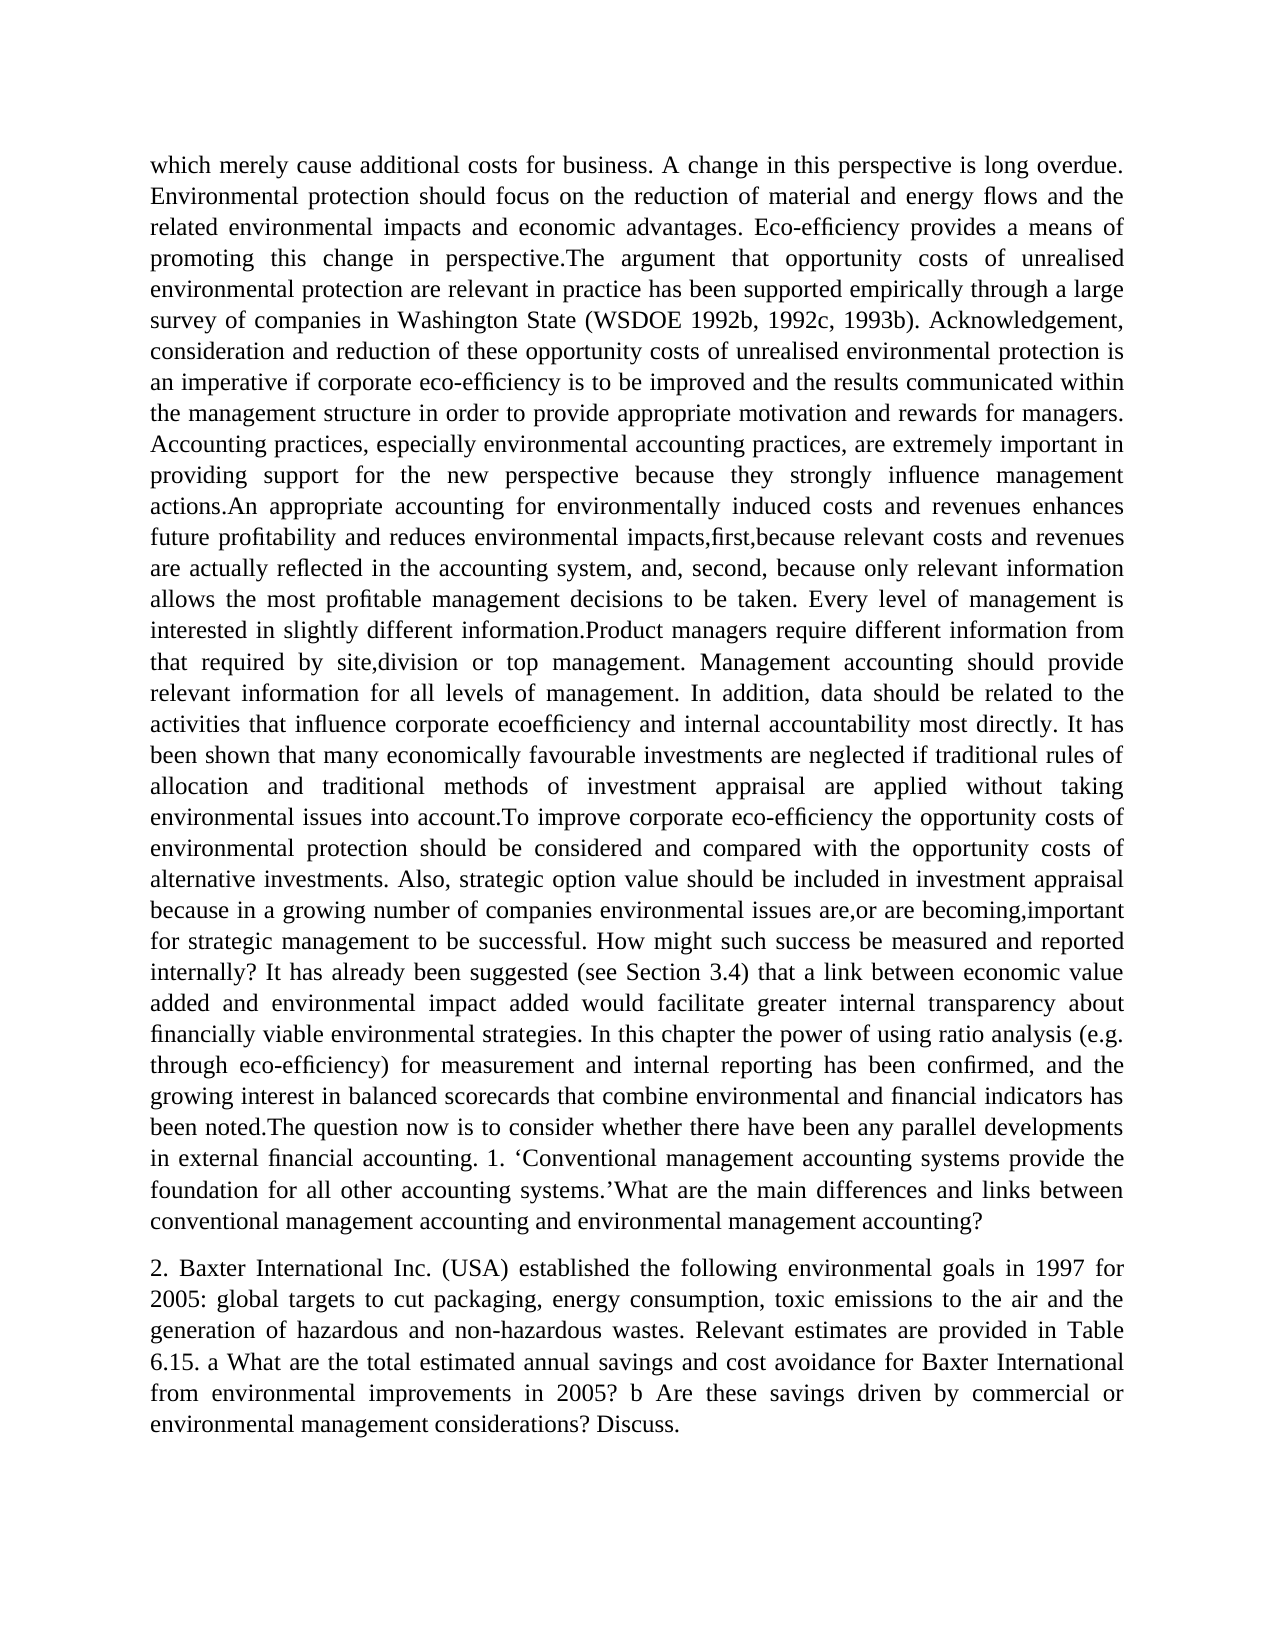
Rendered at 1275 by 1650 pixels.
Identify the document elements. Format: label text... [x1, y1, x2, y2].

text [150, 150, 1125, 1234]
text 2. Baxter International Inc. (USA) established the following environmental goals in 1997 for 2005: global targets to cut packaging, energy consumption, toxic emissions to the air and the generation of hazardous and non-hazardous wastes. Relevant estimates are provided in Table 6.15. a What are the total estimated annual savings and cost avoidance for Baxter International from environmental improvements in 2005? b Are these savings driven by commercial or environmental management considerations? Discuss. [150, 1253, 1125, 1438]
